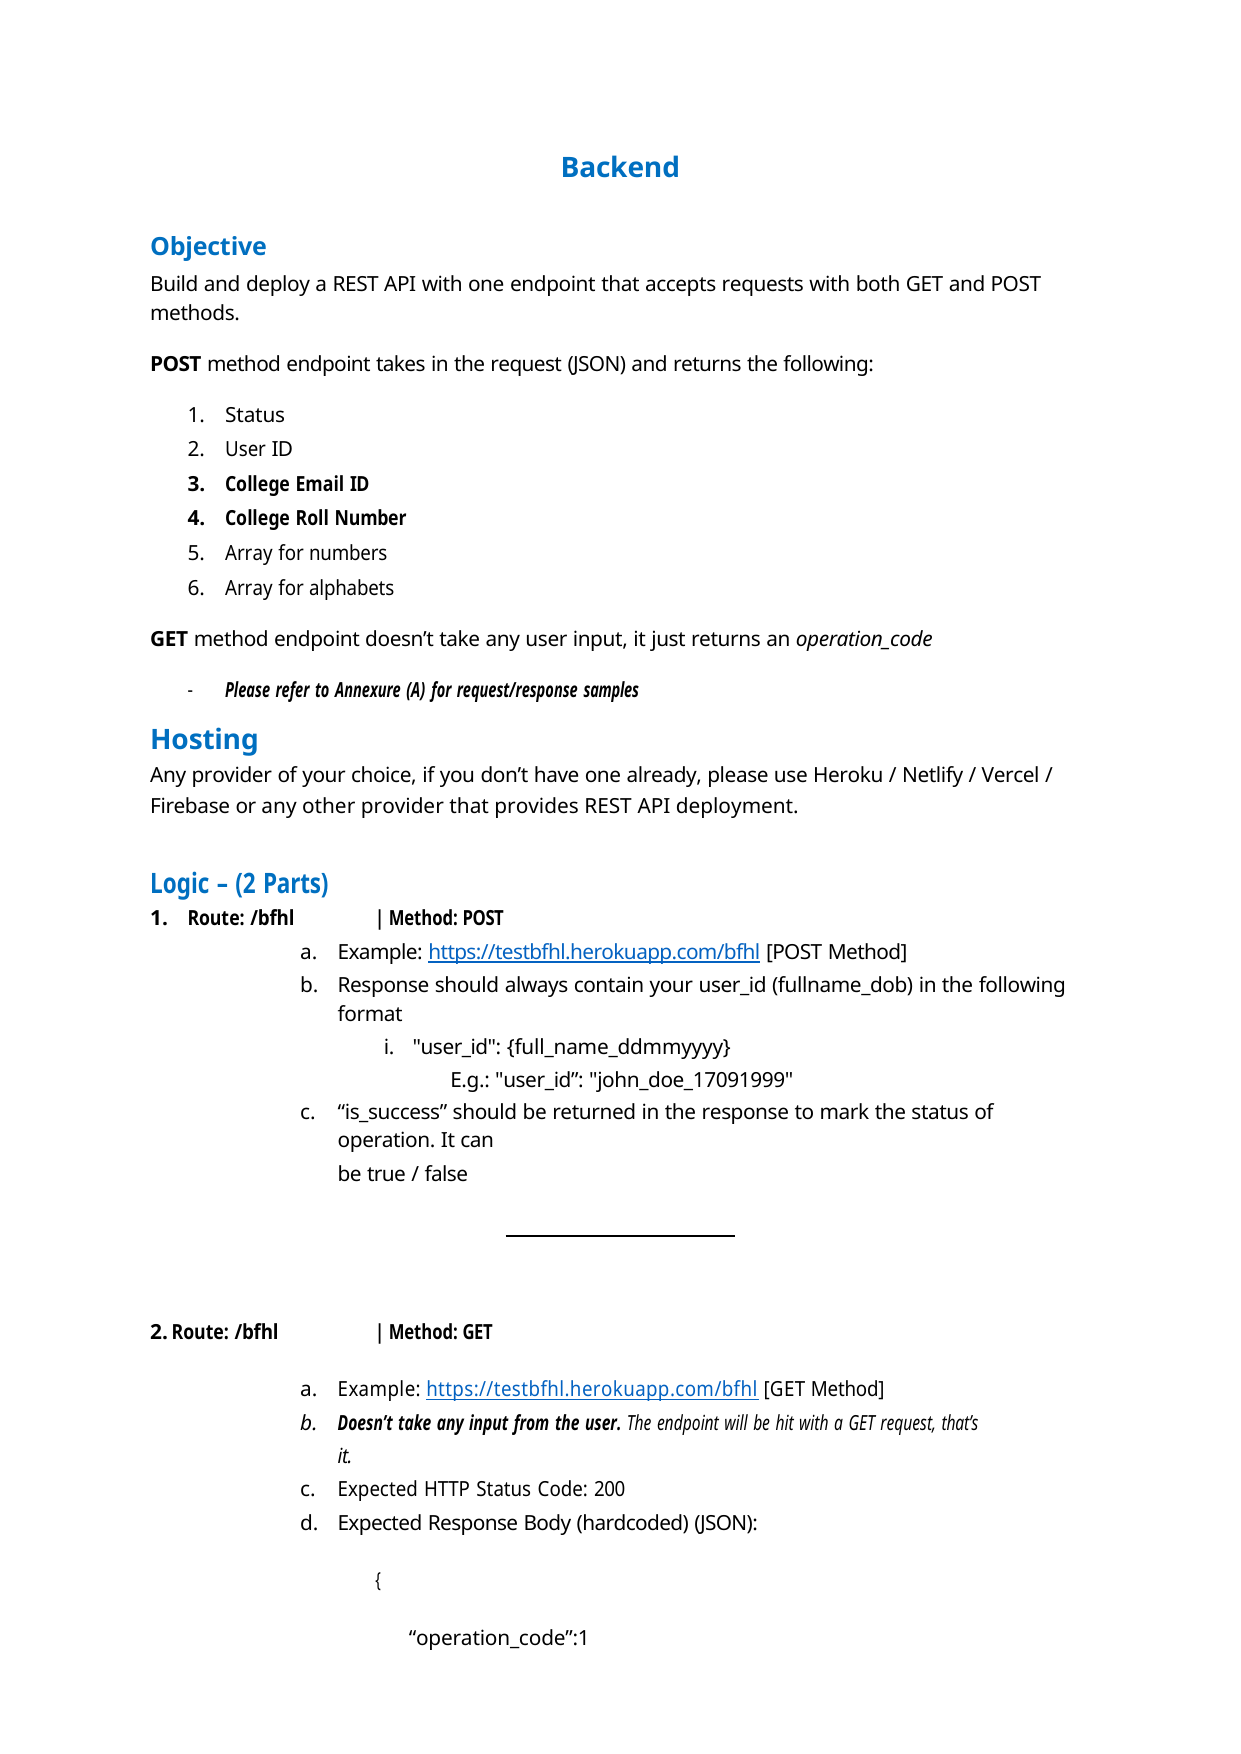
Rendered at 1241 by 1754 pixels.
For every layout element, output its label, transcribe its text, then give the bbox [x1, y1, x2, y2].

list Example: https://testbfhl.herokuapp.com/bfhl [POST Method] [300, 937, 1093, 965]
subtitle College Email ID [187, 469, 1093, 497]
list Expected Response Body (hardcoded) (JSON): [300, 1508, 1093, 1536]
list "user_id": {full_name_ddmmyyyy} [383, 1032, 1093, 1061]
list Array for alphabets [187, 573, 1093, 601]
list College Roll Number [187, 503, 1093, 532]
text - Please refer to Annexure (A) for request/response samples [187, 675, 1093, 703]
list Status [187, 400, 1093, 428]
list Example: https://testbfhl.herokuapp.com/bfhl [GET Method] [300, 1374, 1093, 1403]
text be true / false [337, 1159, 1093, 1187]
subtitle Hosting [150, 719, 1093, 758]
list “is_success” should be returned in the response to mark the status of operation. It can [300, 1097, 1093, 1154]
text { [375, 1566, 1093, 1594]
subtitle Backend [148, 147, 1092, 186]
list Response should always contain your user_id (fullname_dob) in the following format [300, 970, 1093, 1027]
text E.g.: "user_id”: "john_doe_17091999" [450, 1066, 1093, 1094]
text Build and deploy a REST API with one endpoint that accepts requests with both GET and POST methods. [150, 269, 1093, 326]
subtitle Logic – (2 Parts) [150, 863, 1093, 902]
text POST method endpoint takes in the request (JSON) and returns the following: [150, 349, 1093, 377]
subtitle Route: /bfhl | Method: POST [150, 903, 1093, 932]
subtitle Route: /bfhl | Method: GET [150, 1317, 1093, 1345]
list Expected HTTP Status Code: 200 [300, 1474, 1093, 1503]
list Array for numbers [187, 538, 1093, 567]
subtitle Objective [150, 229, 1093, 263]
text Any provider of your choice, if you don’t have one already, please use Heroku / Netlify / Vercel / Firebase or any other provider that provides REST API deployment. [150, 760, 1093, 820]
text GET method endpoint doesn’t take any user input, it just returns an operation_code [150, 624, 1093, 652]
text “operation_code”:1 [408, 1623, 1093, 1651]
list Doesn’t take any input from the user. The endpoint will be hit with a GET request, that’s [300, 1408, 1093, 1436]
text it. [337, 1441, 1093, 1469]
list User ID [187, 434, 1093, 463]
